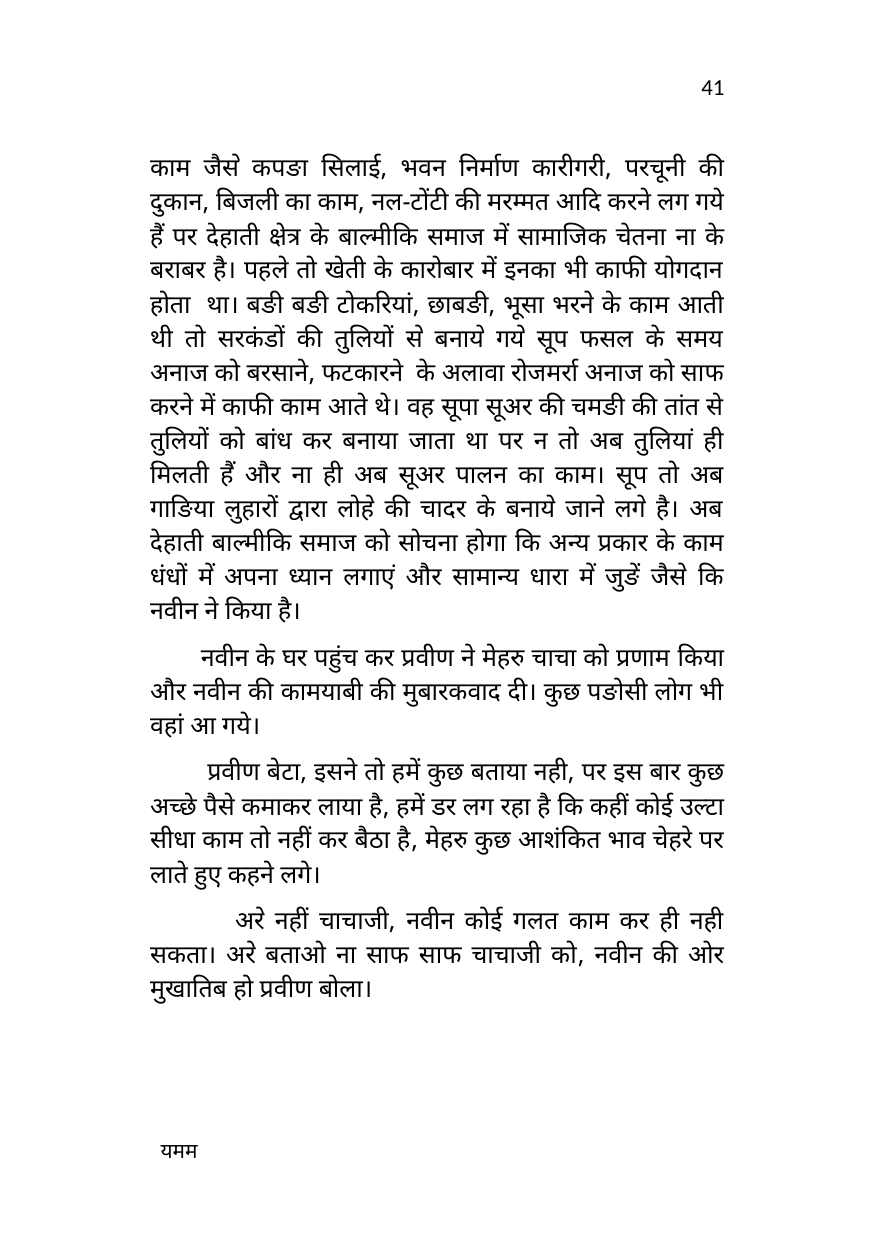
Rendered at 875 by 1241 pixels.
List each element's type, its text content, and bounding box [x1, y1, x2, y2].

text अरे नहीं चाचाजी, नवीन कोई गलत काम कर ही नही सकता। अरे बताओ ना साफ साफ चाचाजी को, नवीन की ओर मुखातिब हो प्रवीण बोला। [150, 903, 724, 1005]
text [150, 150, 724, 627]
text नवीन के घर पहुंच कर प्रवीण ने मेहरु चाचा को प्रणाम किया और नवीन की कामयाबी की मुबारकवाद दी। कुछ पङोसी लोग भी वहां आ गये। [150, 639, 724, 742]
text प्रवीण बेटा, इसने तो हमें कुछ बताया नही, पर इस बार कुछ अच्छे पैसे कमाकर लाया है, हमें डर लग रहा है कि कहीं कोई उल्टा सीधा काम तो नहीं कर बैठा है, मेहरु कुछ आशंकित भाव चेहरे पर लाते हुए कहने लगे। [150, 754, 724, 890]
